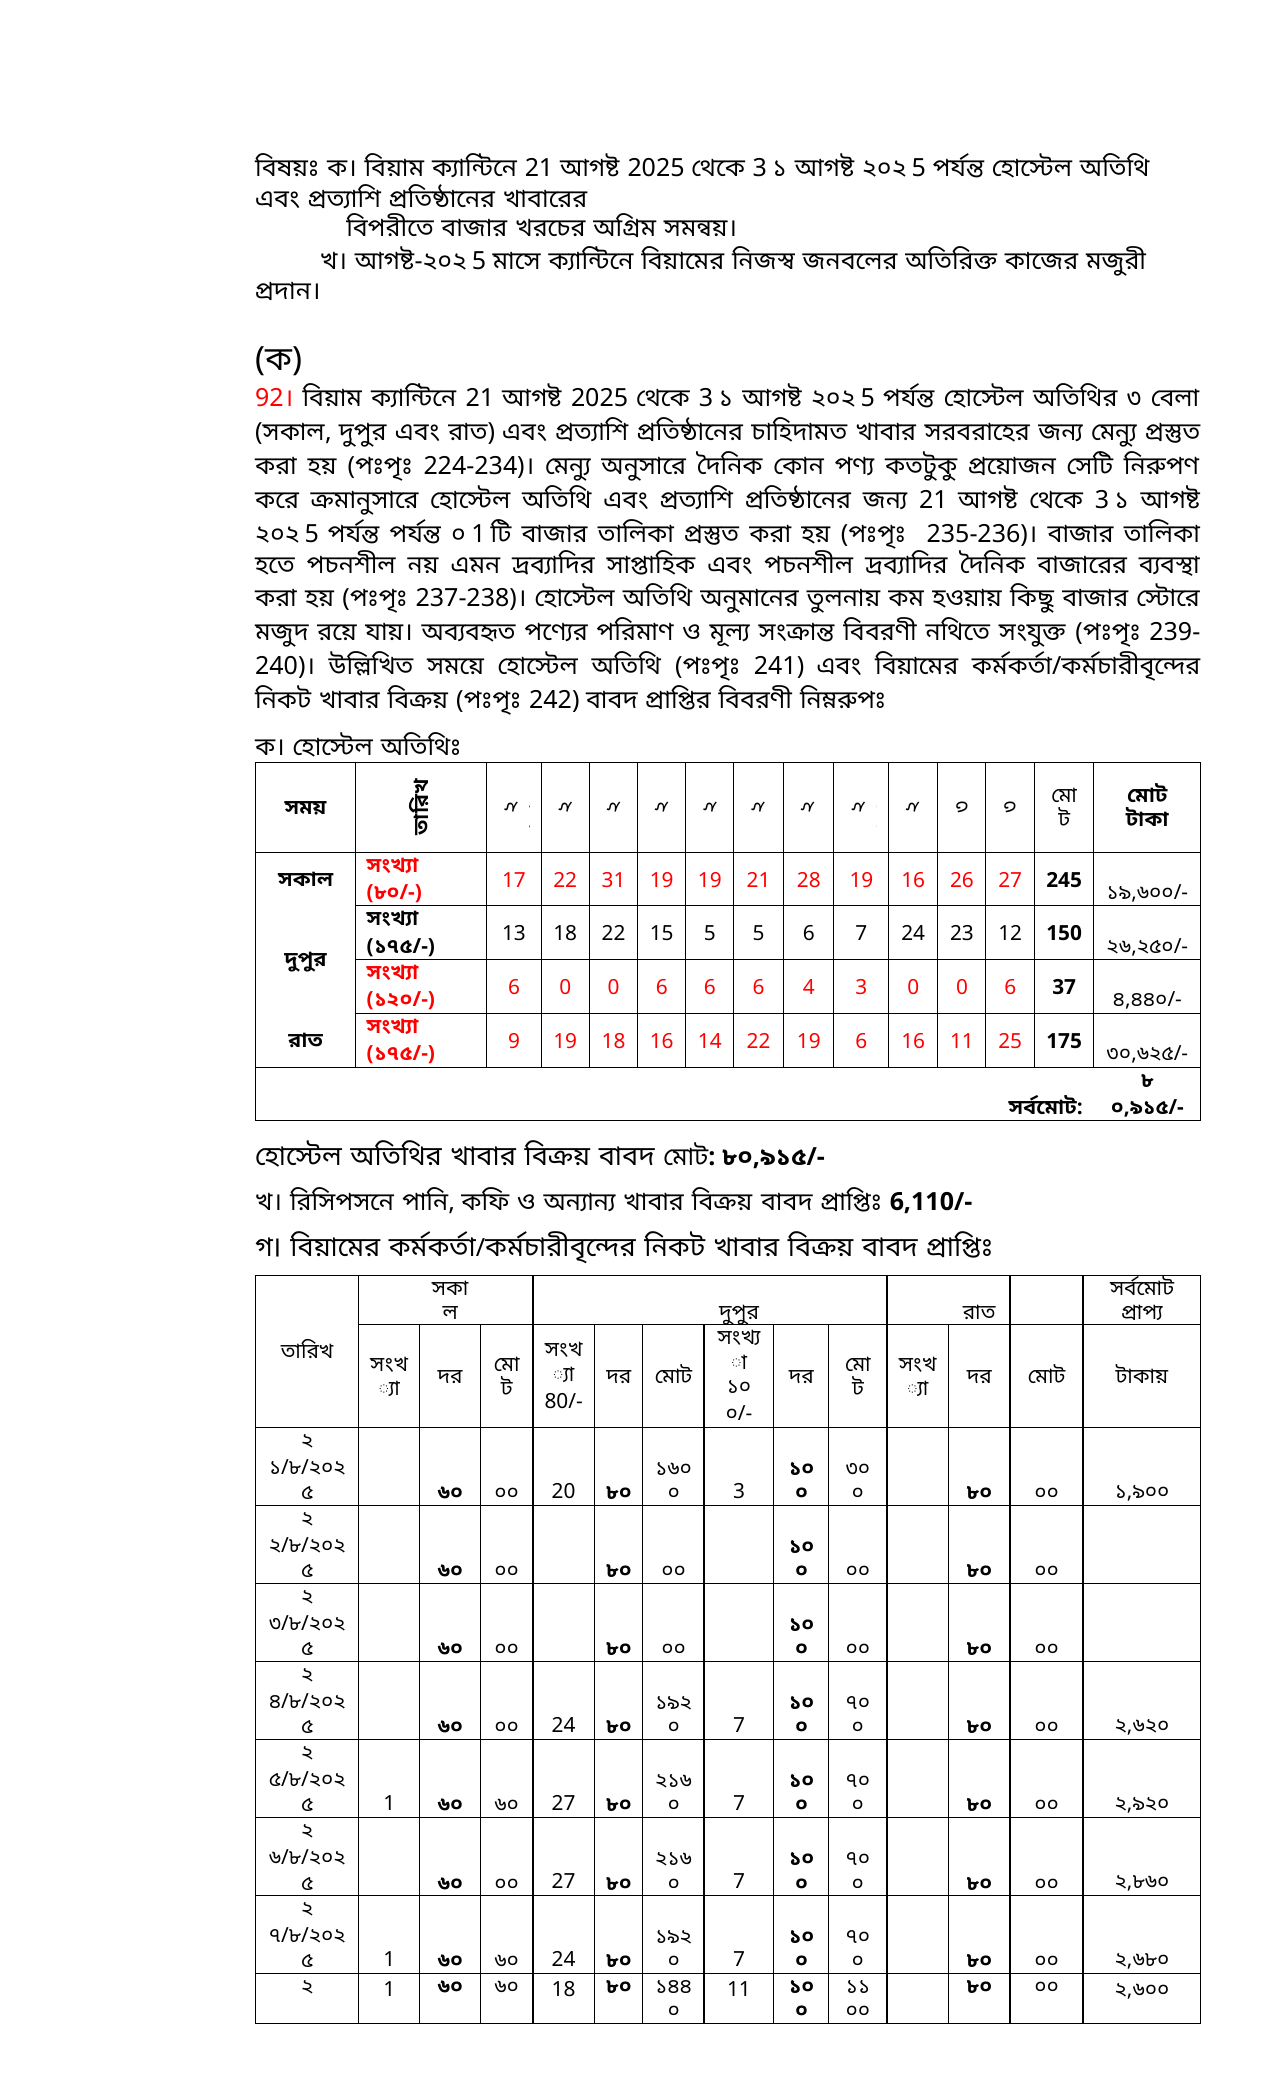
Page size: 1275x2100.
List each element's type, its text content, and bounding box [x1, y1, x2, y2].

table_cell 4 [784, 960, 833, 1013]
table_cell ৮০ [949, 1428, 1009, 1505]
table_cell ৭০০ [829, 1896, 886, 1973]
table_cell ৮০ [949, 1506, 1009, 1583]
table_cell ৭০০ [829, 1740, 886, 1817]
table_cell 18 [542, 906, 589, 959]
table_cell ২,৯২০ [1084, 1740, 1200, 1817]
table_header ২৪/৮/২০২৫ [638, 763, 685, 852]
table_cell 19 [542, 1014, 589, 1067]
table_cell [888, 1584, 948, 1661]
table_cell ৮০ [595, 1740, 642, 1817]
table_header ২৬/৮/২০২৫ [734, 763, 783, 852]
table_cell ২২/৮/২০২৫ [256, 1506, 358, 1583]
table_cell 27 [986, 853, 1034, 905]
table_cell ৬০ [481, 1974, 532, 2022]
table_cell 0 [542, 960, 589, 1013]
table_cell 22 [734, 1014, 783, 1067]
table_cell 11 [705, 1974, 773, 2022]
table_cell 26 [938, 853, 985, 905]
table_cell রাত [256, 1013, 355, 1067]
table_cell 17 [487, 853, 541, 905]
table_cell ২,৬২০ [1084, 1662, 1200, 1739]
table_cell 0 [590, 960, 637, 1013]
table_cell 22 [590, 906, 637, 959]
table_cell ১৯২০ [643, 1896, 703, 1973]
table_cell 16 [638, 1014, 685, 1067]
table_cell ০০ [1011, 1740, 1082, 1817]
table_cell ৬০ [420, 1896, 480, 1973]
table_cell সর্বমোট: [256, 1068, 1094, 1120]
table_cell ১৬০০ [643, 1428, 703, 1505]
table_cell ০০ [1011, 1896, 1082, 1973]
table_cell সংখ্যা 80/- [534, 1325, 594, 1427]
table_cell মোট [829, 1325, 886, 1427]
table_cell [1084, 1506, 1200, 1583]
table_header [888, 1276, 948, 1324]
table_cell টাকায় [1084, 1325, 1200, 1427]
text বিপরীতে বাজার খরচের অগ্রিম সমন্বয়। [255, 213, 1200, 242]
table_cell সংখ্যা [359, 1325, 419, 1427]
table_cell ১৯২০ [643, 1662, 703, 1739]
table_cell ২,৬৮০ [1084, 1896, 1200, 1973]
table_cell ২১/৮/২০২৫ [256, 1428, 358, 1505]
table_cell ১০০ [774, 1428, 828, 1505]
table_cell ১০০ [774, 1584, 828, 1661]
table_cell 20 [534, 1428, 594, 1505]
table_cell ৬০ [420, 1428, 480, 1505]
table_cell ৬০ [420, 1740, 480, 1817]
table_cell ৬০ [420, 1506, 480, 1583]
table_cell ১০০ [774, 1662, 828, 1739]
table_header ৩১/৮/২০২৫ [986, 763, 1034, 852]
table_cell ০০ [643, 1506, 703, 1583]
table_cell মোট [481, 1325, 532, 1427]
table_cell ০০ [481, 1428, 532, 1505]
table_cell ২,৮৬০ [1084, 1818, 1200, 1895]
table_cell 0 [938, 960, 985, 1013]
table_cell 7 [705, 1740, 773, 1817]
table_cell 28 [784, 853, 833, 905]
table_cell 5 [686, 906, 733, 959]
table_cell 6 [784, 906, 833, 959]
table_cell [888, 1662, 948, 1739]
table_cell ৮০ [949, 1974, 1009, 2022]
table_cell দর [774, 1325, 828, 1427]
table_cell ১০০ [774, 1740, 828, 1817]
table_cell [1084, 1584, 1200, 1661]
text খ। আগষ্ট-২০২5 মাসে ক্যান্টিনে বিয়ামের নিজস্ব জনবলের অতিরিক্ত কাজের মজুরী প্রদান। [255, 242, 1200, 306]
table_cell 14 [686, 1014, 733, 1067]
table_cell 21 [734, 853, 783, 905]
table_cell ০০ [1011, 1584, 1082, 1661]
table_cell ৮০ [949, 1662, 1009, 1739]
table_cell 24 [534, 1662, 594, 1739]
table_cell ২১৬০ [643, 1818, 703, 1895]
table_cell 11 [938, 1014, 985, 1067]
table_cell 25 [986, 1014, 1034, 1067]
table_cell 6 [638, 960, 685, 1013]
text খ। রিসিপসনে পানি, কফি ও অন্যান্য খাবার বিক্রয় বাবদ প্রাপ্তিঃ 6,110/- [255, 1184, 1200, 1218]
table_cell 27 [534, 1818, 594, 1895]
table_cell সংখ্যা ১০০/- [705, 1325, 773, 1427]
table_cell 27 [534, 1740, 594, 1817]
table_cell 0 [889, 960, 937, 1013]
table_cell ৩০০ [829, 1428, 886, 1505]
table_cell ০০ [481, 1662, 532, 1739]
table_cell সংখ্যা [888, 1325, 948, 1427]
table_cell ০০ [1011, 1974, 1082, 2022]
table_cell [888, 1896, 948, 1973]
table_cell 19 [834, 853, 888, 905]
table_cell মোট [643, 1325, 703, 1427]
table_cell 7 [705, 1896, 773, 1973]
table_cell ০০ [1011, 1428, 1082, 1505]
table_cell [534, 1584, 594, 1661]
text (ক) [255, 334, 1200, 380]
table_header ২১/৮/২০২৫ [487, 763, 541, 852]
table_cell ০০ [1011, 1506, 1082, 1583]
table_cell দর [595, 1325, 642, 1427]
table_cell ২৪/৮/২০২৫ [256, 1662, 358, 1739]
text 92। বিয়াম ক্যান্টিনে 21 আগষ্ট 2025 থেকে 3১ আগষ্ট ২০২5 পর্যন্ত হোস্টেল অতিথির ৩ বেলা (সকাল, দুপুর এবং রাত) এবং প্রত্যাশি প্রতিষ্ঠানের চাহিদামত খাবার সরবরাহের জন্য মেন্যু প্রস্তুত করা হয় (পঃপৃঃ 224-234)। মেন্যু অনুসারে দৈনিক কোন পণ্য কতটুকু প্রয়োজন সেটি নিরুপণ করে ক্রমানুসারে হোস্টেল অতিথি এবং প্রত্যাশি প্রতিষ্ঠানের জন্য 21 আগষ্ট থেকে 3১ আগষ্ট ২০২5 পর্যন্ত পর্যন্ত ০1টি বাজার তালিকা প্রস্তুত করা হয় (পঃপৃঃ 235-236)। বাজার তালিকা হতে পচনশীল নয় এমন দ্রব্যাদির সাপ্তাহিক এবং পচনশীল দ্রব্যাদির দৈনিক বাজারের ব্যবস্থা করা হয় (পঃপৃঃ 237-238)। হোস্টেল অতিথি অনুমানের তুলনায় কম হওয়ায় কিছু বাজার স্টোরে মজুদ রয়ে যায়। অব্যবহৃত পণ্যের পরিমাণ ও মূল্য সংক্রান্ত বিবরণী নথিতে সংযুক্ত (পঃপৃঃ 239-240)। উল্লিখিত সময়ে হোস্টেল অতিথি (পঃপৃঃ 241) এবং বিয়ামের কর্মকর্তা/কর্মচারীবৃন্দের নিকট খাবার বিক্রয় (পঃপৃঃ 242) বাবদ প্রাপ্তির বিবরণী নিম্নরুপঃ [255, 380, 1200, 716]
table_header সময় [256, 763, 355, 852]
table_cell ০০ [1011, 1662, 1082, 1739]
text হোস্টেল অতিথির খাবার বিক্রয় বাবদ মোট: ৮০,৯১৫/- [255, 1138, 1200, 1173]
table_cell ৮০ [595, 1662, 642, 1739]
table_cell ১০০ [774, 1818, 828, 1895]
table_header ২৮/৮/২০২৫ [834, 763, 888, 852]
table_cell ০০ [481, 1584, 532, 1661]
table_cell 12 [986, 906, 1034, 959]
table_header তারিখ [356, 763, 486, 852]
table_cell ২৭/৮/২০২৫ [256, 1896, 358, 1973]
table_cell ২,৬০০ [1084, 1974, 1200, 2022]
text বিষয়ঃ ক। বিয়াম ক্যান্টিনে 21 আগষ্ট 2025 থেকে 3১ আগষ্ট ২০২5 পর্যন্ত হোস্টেল অতিথি এবং প্রত্যাশি প্রতিষ্ঠানের খাবারের [255, 150, 1200, 213]
table_header মোট টাকা [1094, 763, 1200, 852]
table_cell 19 [686, 853, 733, 905]
table_header ২৫/৮/২০২৫ [686, 763, 733, 852]
table_cell 175 [1035, 1014, 1093, 1067]
table_cell 24 [534, 1896, 594, 1973]
table_header ২৭/৮/২০২৫ [784, 763, 833, 852]
table_header মোট [1035, 763, 1093, 852]
table_cell ২৬,২৫০/- [1094, 906, 1200, 959]
table_cell ১৪৪০ [643, 1974, 703, 2022]
table_header তারিখ [256, 1276, 358, 1427]
table_cell দর [949, 1325, 1009, 1427]
table_cell 23 [938, 906, 985, 959]
table_cell ১৯,৬০০/- [1094, 853, 1200, 905]
table_cell [888, 1818, 948, 1895]
table_cell 24 [889, 906, 937, 959]
table_cell 3 [705, 1428, 773, 1505]
table_cell ০০ [829, 1506, 886, 1583]
table_cell ৮০ [949, 1818, 1009, 1895]
table_cell 16 [889, 853, 937, 905]
table_cell [888, 1740, 948, 1817]
table_header [829, 1276, 886, 1324]
table_cell 6 [686, 960, 733, 1013]
table_cell ২৩/৮/২০২৫ [256, 1584, 358, 1661]
table_cell 15 [638, 906, 685, 959]
table_cell 9 [487, 1014, 541, 1067]
table_cell 7 [705, 1662, 773, 1739]
table_cell ২৬/৮/২০২৫ [256, 1818, 358, 1895]
table_header সর্বমোট প্রাপ্য [1084, 1276, 1200, 1324]
table_cell ২৫/৮/২০২৫ [256, 1740, 358, 1817]
table_cell 6 [734, 960, 783, 1013]
table_cell ৮০ [949, 1740, 1009, 1817]
table_cell ৮০ [595, 1584, 642, 1661]
table_cell ০০ [1011, 1818, 1082, 1895]
table_cell [359, 1818, 419, 1895]
table_cell ৭০০ [829, 1818, 886, 1895]
table_cell ৮০ [595, 1974, 642, 2022]
table_header ৩০/৮/২০২৫ [938, 763, 985, 852]
table_header সকাল [420, 1276, 480, 1324]
table_header [359, 1276, 419, 1324]
table_header ২৩/৮/২০২৫ [590, 763, 637, 852]
table_cell ০০ [643, 1584, 703, 1661]
table_cell 6 [487, 960, 541, 1013]
table_cell ৬০ [481, 1740, 532, 1817]
table_cell [888, 1428, 948, 1505]
text ক। হোস্টেল অতিথিঃ [255, 733, 1200, 762]
table_cell 16 [889, 1014, 937, 1067]
table_cell সংখ্যা (৮০/-) [356, 853, 486, 905]
table_cell সকাল [256, 853, 355, 905]
table_cell 7 [705, 1818, 773, 1895]
table_cell 5 [734, 906, 783, 959]
table_cell ০০ [481, 1506, 532, 1583]
table_cell ৮০,৯১৫/- [1094, 1068, 1200, 1120]
table_header [774, 1276, 828, 1324]
table_cell ৩০,৬২৫/- [1094, 1014, 1200, 1067]
table_cell [705, 1506, 773, 1583]
table_cell ১১০০ [829, 1974, 886, 2022]
table_header রাত [948, 1276, 1009, 1324]
table_cell [534, 1506, 594, 1583]
table_cell ১,৯০০ [1084, 1428, 1200, 1505]
table_cell ৬০ [420, 1584, 480, 1661]
table_cell 22 [542, 853, 589, 905]
table_cell 6 [834, 1014, 888, 1067]
table_cell 1 [359, 1896, 419, 1973]
table_cell [888, 1506, 948, 1583]
table_header ২২/৮/২০২৫ [542, 763, 589, 852]
table_cell দর [420, 1325, 480, 1427]
table_cell 13 [487, 906, 541, 959]
table_cell সংখ্যা (১২০/-) [356, 960, 486, 1013]
table_cell ০০ [481, 1818, 532, 1895]
table_cell [359, 1584, 419, 1661]
table_cell [888, 1974, 948, 2022]
table_cell ৮০ [949, 1896, 1009, 1973]
table_header [534, 1276, 594, 1324]
table_cell 150 [1035, 906, 1093, 959]
table_cell ৮০ [595, 1506, 642, 1583]
table_cell 3 [834, 960, 888, 1013]
table_cell 18 [534, 1974, 594, 2022]
table_header [594, 1276, 643, 1324]
table_cell 18 [590, 1014, 637, 1067]
table_cell 31 [590, 853, 637, 905]
table_cell ১০০ [774, 1896, 828, 1973]
table_cell 6 [986, 960, 1034, 1013]
table_cell ৪,৪৪০/- [1094, 960, 1200, 1013]
table_cell সংখ্যা (১৭৫/-) [356, 1014, 486, 1067]
table_cell 245 [1035, 853, 1093, 905]
table_header [1011, 1276, 1082, 1324]
table_cell ১০০ [774, 1974, 828, 2022]
table_cell ৮০ [595, 1896, 642, 1973]
table_cell 19 [784, 1014, 833, 1067]
table_header ২৯/৮/২০২৫ [889, 763, 937, 852]
table_header [480, 1276, 532, 1324]
text গ। বিয়ামের কর্মকর্তা/কর্মচারীবৃন্দের নিকট খাবার বিক্রয় বাবদ প্রাপ্তিঃ [255, 1229, 1200, 1263]
table_cell 1 [359, 1974, 419, 2022]
table_cell 19 [638, 853, 685, 905]
table_header দুপুর [704, 1276, 774, 1324]
table_cell ২১৬০ [643, 1740, 703, 1817]
table_cell [359, 1662, 419, 1739]
table_cell সংখ্যা (১৭৫/-) [356, 906, 486, 959]
table_cell ৭০০ [829, 1662, 886, 1739]
table_cell ২৮/৮/২০২৫ [256, 1974, 358, 2022]
table_cell [359, 1428, 419, 1505]
table_cell 1 [359, 1740, 419, 1817]
table_cell [705, 1584, 773, 1661]
table_cell ৬০ [481, 1896, 532, 1973]
table_cell ৮০ [595, 1818, 642, 1895]
table_cell ৬০ [420, 1974, 480, 2022]
table_cell ৮০ [949, 1584, 1009, 1661]
table_cell মোট [1011, 1325, 1082, 1427]
table_cell ০০ [829, 1584, 886, 1661]
table_cell ৮০ [595, 1428, 642, 1505]
table_cell ১০০ [774, 1506, 828, 1583]
table_cell 37 [1035, 960, 1093, 1013]
table_header [643, 1276, 704, 1324]
table_cell দুপুর [256, 905, 355, 1013]
table_cell [359, 1506, 419, 1583]
table_cell 7 [834, 906, 888, 959]
table_cell ৬০ [420, 1818, 480, 1895]
table_cell ৬০ [420, 1662, 480, 1739]
